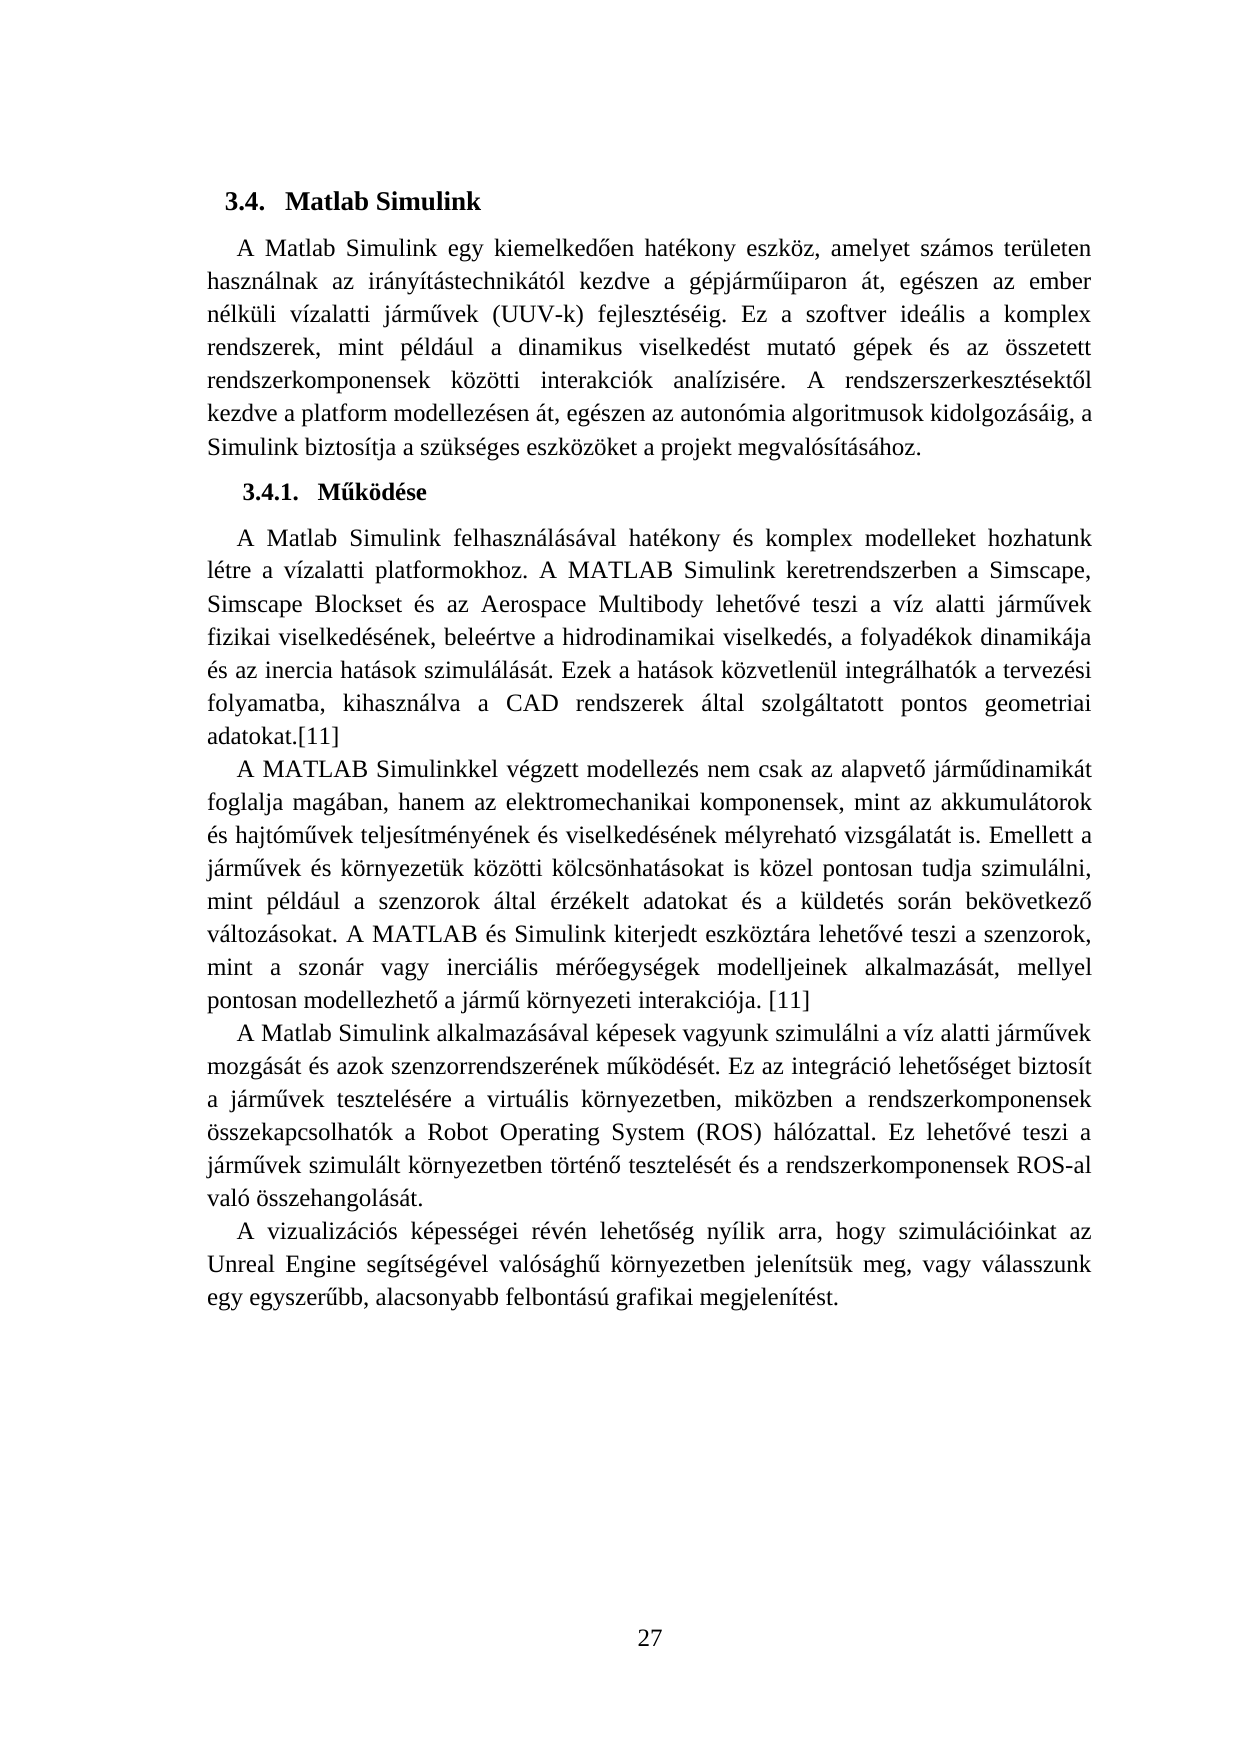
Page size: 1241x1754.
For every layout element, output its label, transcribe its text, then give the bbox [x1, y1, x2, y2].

text A Matlab Simulink egy kiemelkedően hatékony eszköz, amelyet számos területen használnak az irányítástechnikától kezdve a gépjárműiparon át, egészen az ember nélküli vízalatti járművek (UUV-k) fejlesztéséig. Ez a szoftver ideális a komplex rendszerek, mint például a dinamikus viselkedést mutató gépek és az összetett rendszerkomponensek közötti interakciók analízisére. A rendszerszerkesztésektől kezdve a platform modellezésen át, egészen az autonómia algoritmusok kidolgozásáig, a Simulink biztosítja a szükséges eszközöket a projekt megvalósításához. [207, 233, 1092, 460]
text A Matlab Simulink felhasználásával hatékony és komplex modelleket hozhatunk létre a vízalatti platformokhoz. A MATLAB Simulink keretrendszerben a Simscape, Simscape Blockset és az Aerospace Multibody lehetővé teszi a víz alatti járművek fizikai viselkedésének, beleértve a hidrodinamikai viselkedés, a folyadékok dinamikája és az inercia hatások szimulálását. Ezek a hatások közvetlenül integrálhatók a tervezési folyamatba, kihasználva a CAD rendszerek által szolgáltatott pontos geometriai adatokat. [207, 523, 1092, 749]
text A MATLAB Simulinkkel végzett modellezés nem csak az alapvető járműdinamikát foglalja magában, hanem az elektromechanikai komponensek, mint az akkumulátorok és hajtóművek teljesítményének és viselkedésének mélyreható vizsgálatát is. Emellett a járművek és környezetük közötti kölcsönhatásokat is közel pontosan tudja szimulálni, mint például a szenzorok által érzékelt adatokat és a küldetés során bekövetkező változásokat. A MATLAB és Simulink kiterjedt eszköztára lehetővé teszi a szenzorok, mint a szonár vagy inerciális mérőegységek modelljeinek alkalmazását, mellyel pontosan modellezhető a jármű környezeti interakciója. [207, 754, 1092, 1014]
subtitle Működése [242, 477, 1092, 506]
text A vizualizációs képességei révén lehetőség nyílik arra, hogy szimulációinkat az Unreal Engine segítségével valósághű környezetben jelenítsük meg, vagy válasszunk egy egyszerűbb, alacsonyabb felbontású grafikai megjelenítést. [207, 1216, 1092, 1311]
text A Matlab Simulink alkalmazásával képesek vagyunk szimulálni a víz alatti járművek mozgását és azok szenzorrendszerének működését. Ez az integráció lehetőséget biztosít a járművek tesztelésére a virtuális környezetben, miközben a rendszerkomponensek összekapcsolhatók a Robot Operating System (ROS) hálózattal. Ez lehetővé teszi a járművek szimulált környezetben történő tesztelését és a rendszerkomponensek ROS-al való összehangolását. [207, 1018, 1092, 1212]
subtitle Matlab Simulink [224, 185, 1092, 216]
